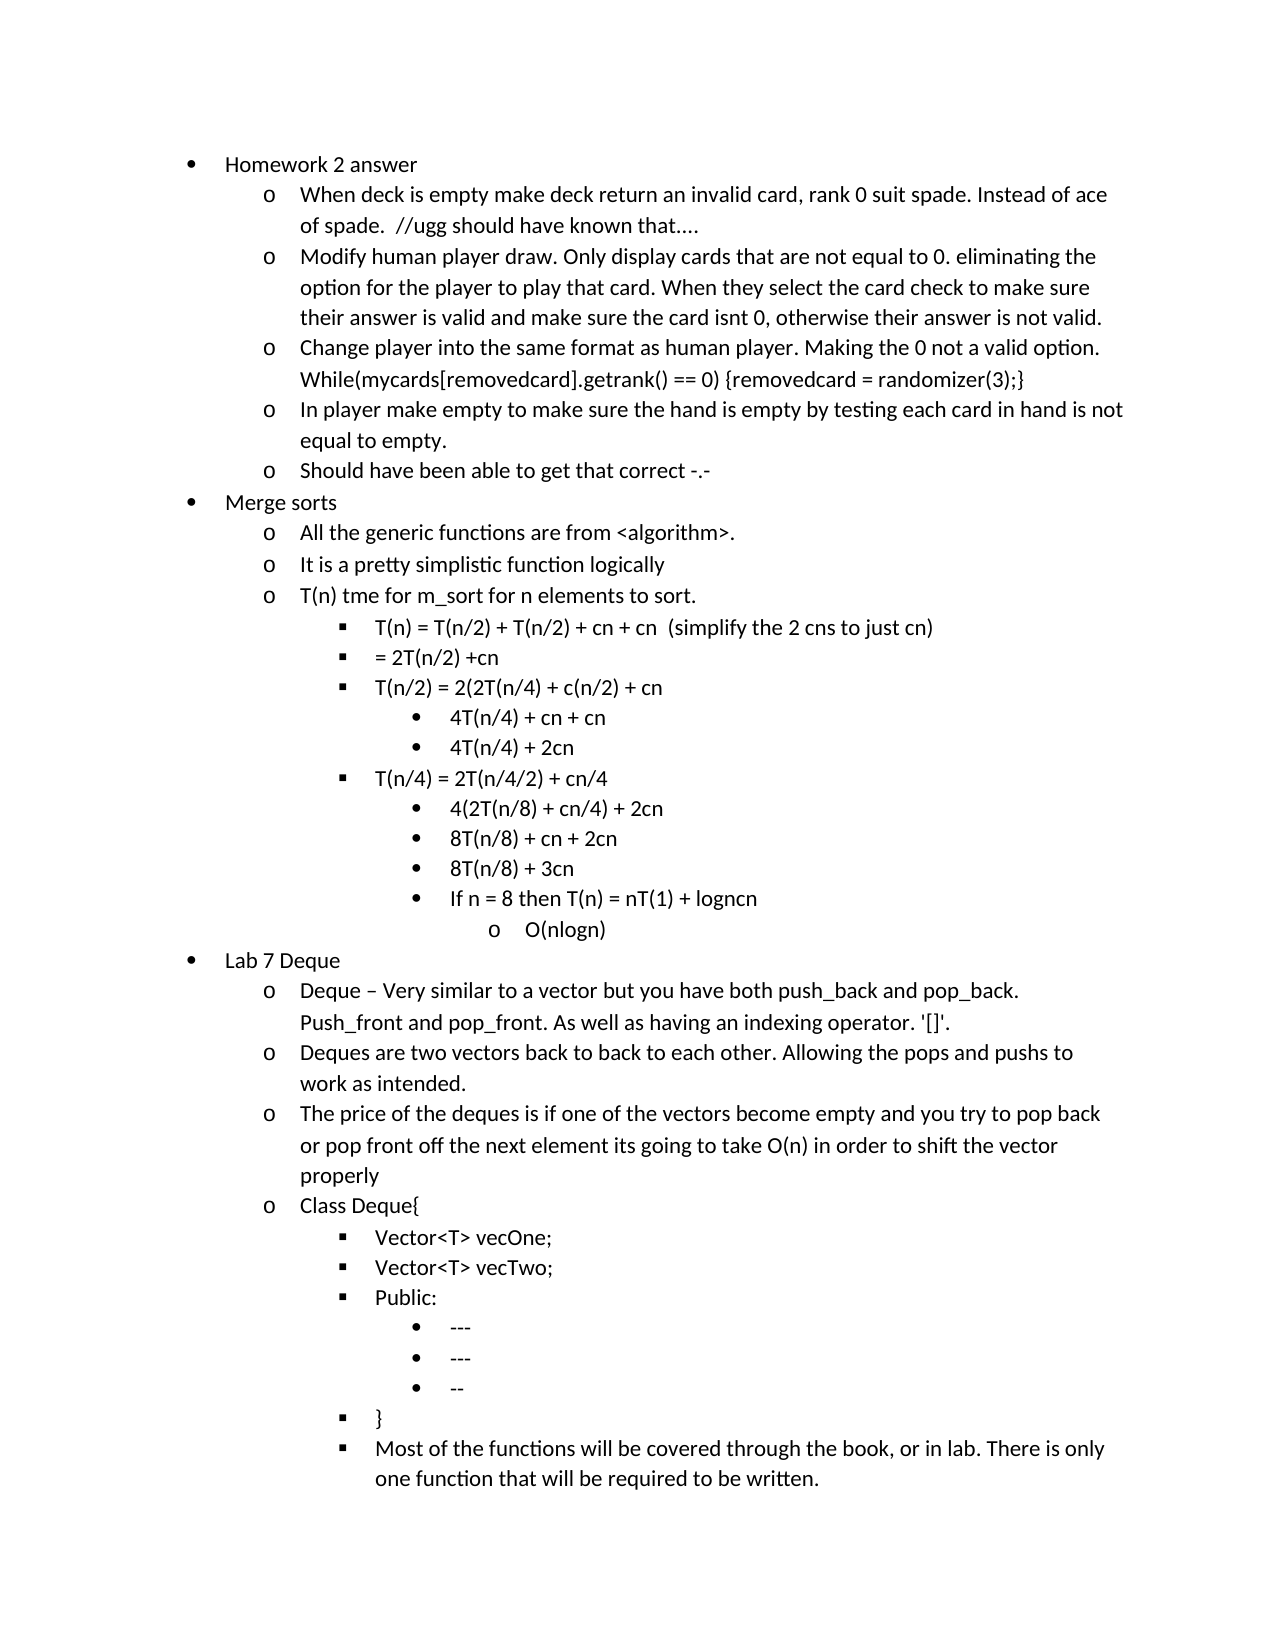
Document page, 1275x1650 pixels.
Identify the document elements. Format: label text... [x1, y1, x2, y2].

list Vector<T> vecOne; [337, 1223, 1125, 1251]
list Should have been able to get that correct -.- [262, 457, 1125, 486]
list The price of the deques is if one of the vectors become empty and you try to pop back or pop front off the next element its going to take O(n) in order to shift the vector properly [262, 1099, 1125, 1189]
list Homework 2 answer [187, 150, 1125, 178]
list Merge sorts [187, 488, 1125, 516]
list In player make empty to make sure the hand is empty by testing each card in hand is not equal to empty. [262, 395, 1125, 454]
list All the generic functions are from <algorithm>. [262, 518, 1125, 547]
list When deck is empty make deck return an invalid card, rank 0 suit spade. Instead of ace of spade. //ugg should have known that.... [262, 180, 1125, 239]
list Modify human player draw. Only display cards that are not equal to 0. eliminating the option for the player to play that card. When they select the card check to make sure their answer is valid and make sure the card isnt 0, otherwise their answer is not valid. [262, 242, 1125, 331]
list = 2T(n/2) +cn [337, 643, 1125, 671]
list --- [412, 1344, 1125, 1372]
list Lab 7 Deque [187, 946, 1125, 974]
list It is a pretty simplistic function logically [262, 550, 1125, 579]
list Class Deque{ [262, 1191, 1125, 1221]
list Public: [337, 1283, 1125, 1311]
list O(nlogn) [487, 915, 1125, 944]
list Most of the functions will be covered through the book, or in lab. There is only one function that will be required to be written. [337, 1434, 1125, 1492]
list T(n) = T(n/2) + T(n/2) + cn + cn (simplify the 2 cns to just cn) [337, 613, 1125, 641]
list If n = 8 then T(n) = nT(1) + logncn [412, 884, 1125, 913]
list Vector<T> vecTwo; [337, 1253, 1125, 1281]
list } [337, 1404, 1125, 1432]
list 4(2T(n/8) + cn/4) + 2cn [412, 794, 1125, 822]
list Change player into the same format as human player. Making the 0 not a valid option. While(mycards[removedcard].getrank() == 0) {removedcard = randomizer(3);} [262, 333, 1125, 393]
list T(n/2) = 2(2T(n/4) + c(n/2) + cn [337, 673, 1125, 701]
list -- [412, 1374, 1125, 1402]
list Deques are two vectors back to back to each other. Allowing the pops and pushs to work as intended. [262, 1038, 1125, 1097]
list 8T(n/8) + 3cn [412, 854, 1125, 882]
list T(n) tme for m_sort for n elements to sort. [262, 581, 1125, 610]
list 4T(n/4) + cn + cn [412, 703, 1125, 731]
list 8T(n/8) + cn + 2cn [412, 824, 1125, 852]
list Deque – Very similar to a vector but you have both push_back and pop_back. Push_front and pop_front. As well as having an indexing operator. '[]'. [262, 976, 1125, 1036]
list --- [412, 1313, 1125, 1341]
list T(n/4) = 2T(n/4/2) + cn/4 [337, 764, 1125, 792]
list 4T(n/4) + 2cn [412, 733, 1125, 762]
